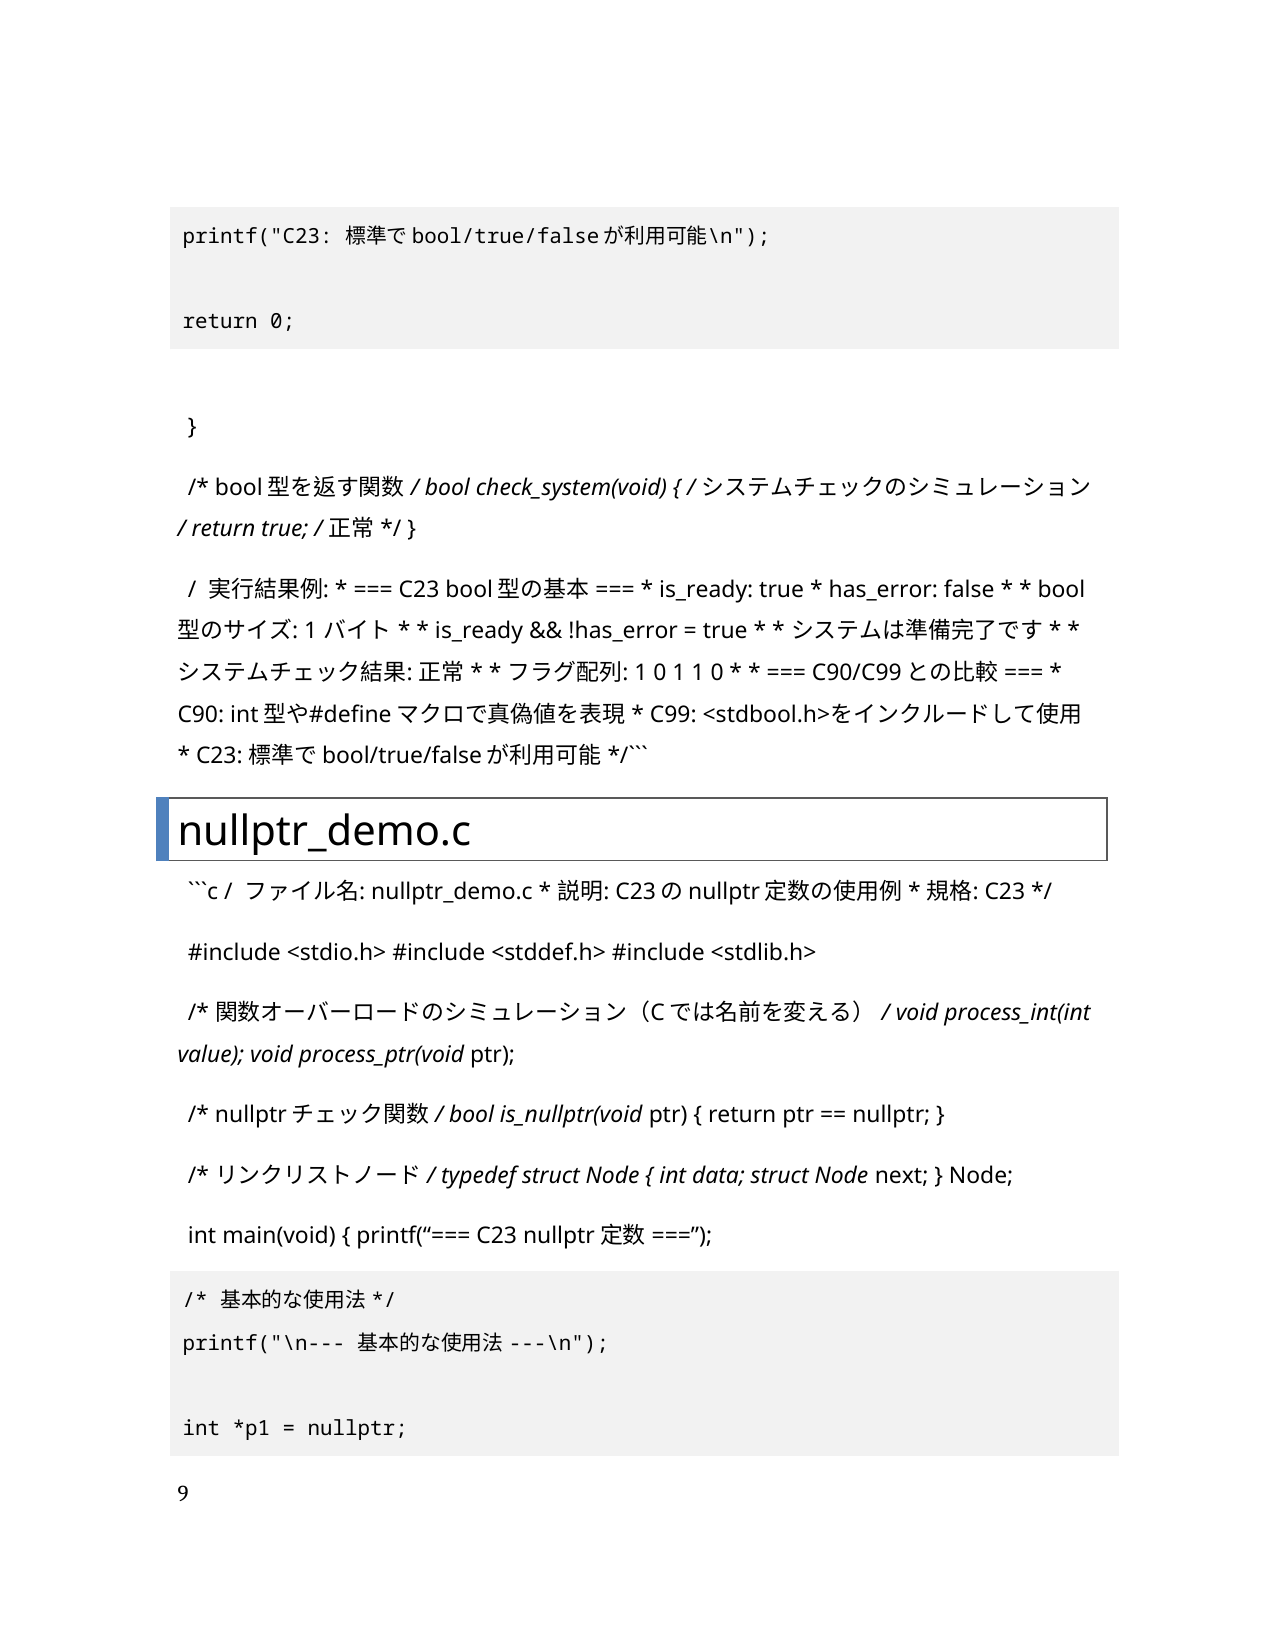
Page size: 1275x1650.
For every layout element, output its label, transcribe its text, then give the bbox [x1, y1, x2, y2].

text } [177, 401, 1098, 443]
text /* 関数オーバーロードのシミュレーション（Cでは名前を変える） / void process_int(int value); void process_ptr(void ptr); [177, 987, 1098, 1071]
text /* リンクリストノード / typedef struct Node { int data; struct Node next; } Node; [177, 1150, 1098, 1191]
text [183, 219, 1106, 337]
text / 実行結果例: * === C23 bool型の基本 === * is_ready: true * has_error: false * * bool型のサイズ: 1 バイト * * is_ready && !has_error = true * * システムは準備完了です * * システムチェック結果: 正常 * * フラグ配列: 1 0 1 1 0 * * === C90/C99との比較 === * C90: int型や#defineマクロで真偽値を表現 * C99: <stdbool.h>をインクルードして使用 * C23: 標準でbool/true/falseが利用可能 */``` [177, 564, 1098, 772]
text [183, 1283, 1106, 1443]
text int main(void) { printf(“=== C23 nullptr定数 ===”); [177, 1210, 1098, 1252]
text /* nullptrチェック関数 / bool is_nullptr(void ptr) { return ptr == nullptr; } [177, 1089, 1098, 1131]
subtitle nullptr_demo.c [169, 799, 1106, 860]
text #include <stdio.h> #include <stddef.h> #include <stdlib.h> [177, 927, 1098, 968]
text ```c / ファイル名: nullptr_demo.c * 説明: C23のnullptr定数の使用例 * 規格: C23 */ [177, 866, 1098, 908]
text /* bool型を返す関数 / bool check_system(void) { / システムチェックのシミュレーション / return true; / 正常 */ } [177, 462, 1098, 545]
